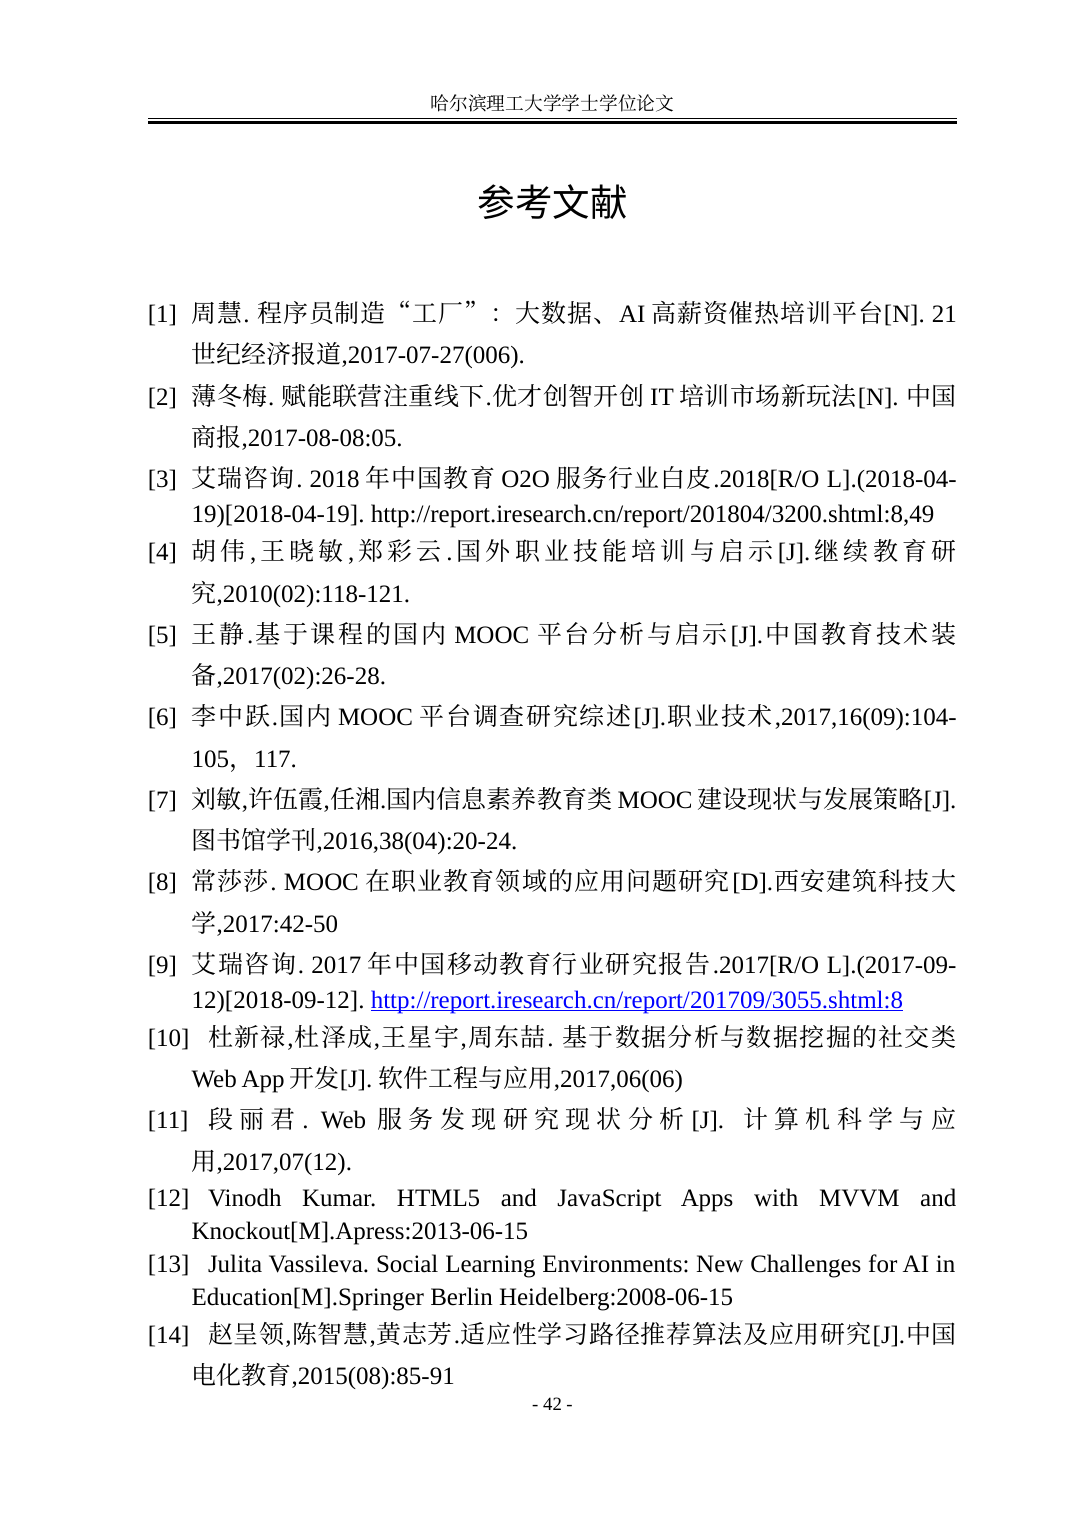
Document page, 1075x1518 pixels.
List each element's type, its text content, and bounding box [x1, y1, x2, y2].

list Julita Vassileva. Social Learning Environments: New Challenges for AI in Education[M].Springer Berlin Heidelberg:2008-06-15 [148, 1249, 957, 1311]
list 王静.基于课程的国内MOOC平台分析与启示[J].中国教育技术装备,2017(02):26-28. [148, 614, 957, 692]
list 艾瑞咨询. 2018年中国教育O2O服务行业白皮.2018[R/O L].(2018-04-19)[2018-04-19]. http://report.iresearch.cn/report/201804/3200.shtml:8,49 [148, 459, 957, 528]
list 薄冬梅. 赋能联营注重线下.优才创智开创IT培训市场新玩法[N]. 中国商报,2017-08-08:05. [148, 376, 957, 453]
list 段丽君. Web服务发现研究现状分析[J]. 计算机科学与应用,2017,07(12). [148, 1100, 957, 1177]
list 杜新禄,杜泽成,王星宇,周东喆. 基于数据分析与数据挖掘的社交类Web App开发[J]. 软件工程与应用,2017,06(06) [148, 1018, 957, 1095]
list 艾瑞咨询. 2017年中国移动教育行业研究报告.2017[R/O L].(2017-09-12)[2018-09-12]. http://report.iresearch.cn/report/201709/3055.shtml:8 [148, 944, 957, 1013]
list 胡伟,王晓敏,郑彩云.国外职业技能培训与启示[J].继续教育研究,2010(02):118-121. [148, 532, 957, 609]
list 赵呈领,陈智慧,黄志芳.适应性学习路径推荐算法及应用研究[J].中国电化教育,2015(08):85-91 [148, 1315, 957, 1392]
title 参考文献 [148, 173, 957, 227]
list 周慧. 程序员制造“工厂”：大数据、AI高薪资催热培训平台[N]. 21世纪经济报道,2017-07-27(006). [148, 294, 957, 371]
list Vinodh Kumar. HTML5 and JavaScript Apps with MVVM and Knockout[M].Apress:2013-06-15 [148, 1183, 957, 1244]
list 常莎莎. MOOC在职业教育领域的应用问题研究[D].西安建筑科技大学,2017:42-50 [148, 862, 957, 939]
list 刘敏,许伍霞,任湘.国内信息素养教育类MOOC建设现状与发展策略[J].图书馆学刊,2016,38(04):20-24. [148, 779, 957, 857]
list 李中跃.国内MOOC平台调查研究综述[J].职业技术,2017,16(09):104-105，117. [148, 697, 957, 774]
